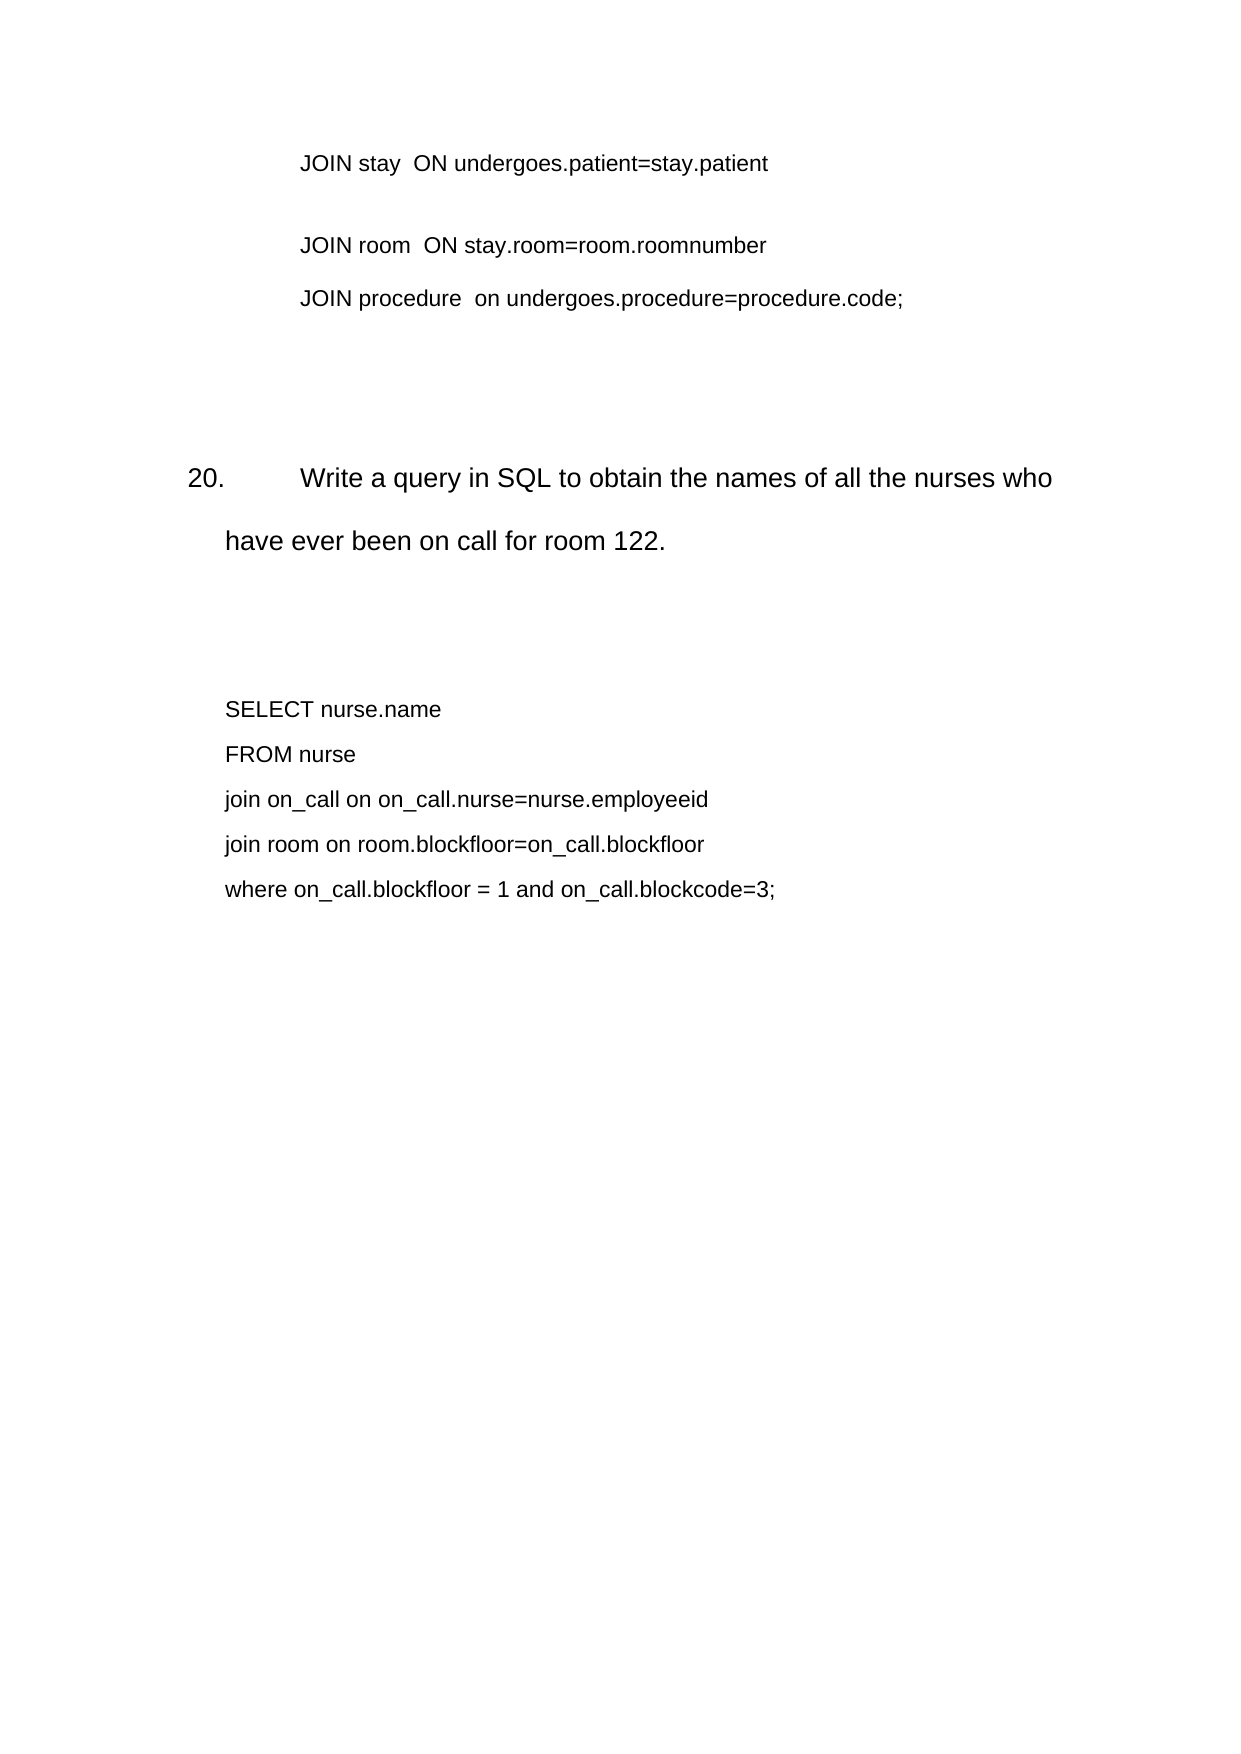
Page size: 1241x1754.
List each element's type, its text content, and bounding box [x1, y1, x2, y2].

text JOIN stay ON undergoes.patient=stay.patient [300, 150, 1090, 176]
text where on_call.blockfloor = 1 and on_call.blockcode=3; [225, 876, 1090, 902]
text FROM nurse [225, 741, 1090, 767]
text SELECT nurse.name [225, 696, 1090, 722]
text join room on room.blockfloor=on_call.blockfloor [225, 831, 1090, 857]
text JOIN procedure on undergoes.procedure=procedure.code; [300, 284, 1090, 311]
text join on_call on on_call.nurse=nurse.employeeid [225, 786, 1090, 812]
list Write a query in SQL to obtain the names of all the nurses who have ever been on call for room 122. [187, 462, 1090, 556]
text JOIN room ON stay.room=room.roomnumber [300, 232, 1090, 258]
